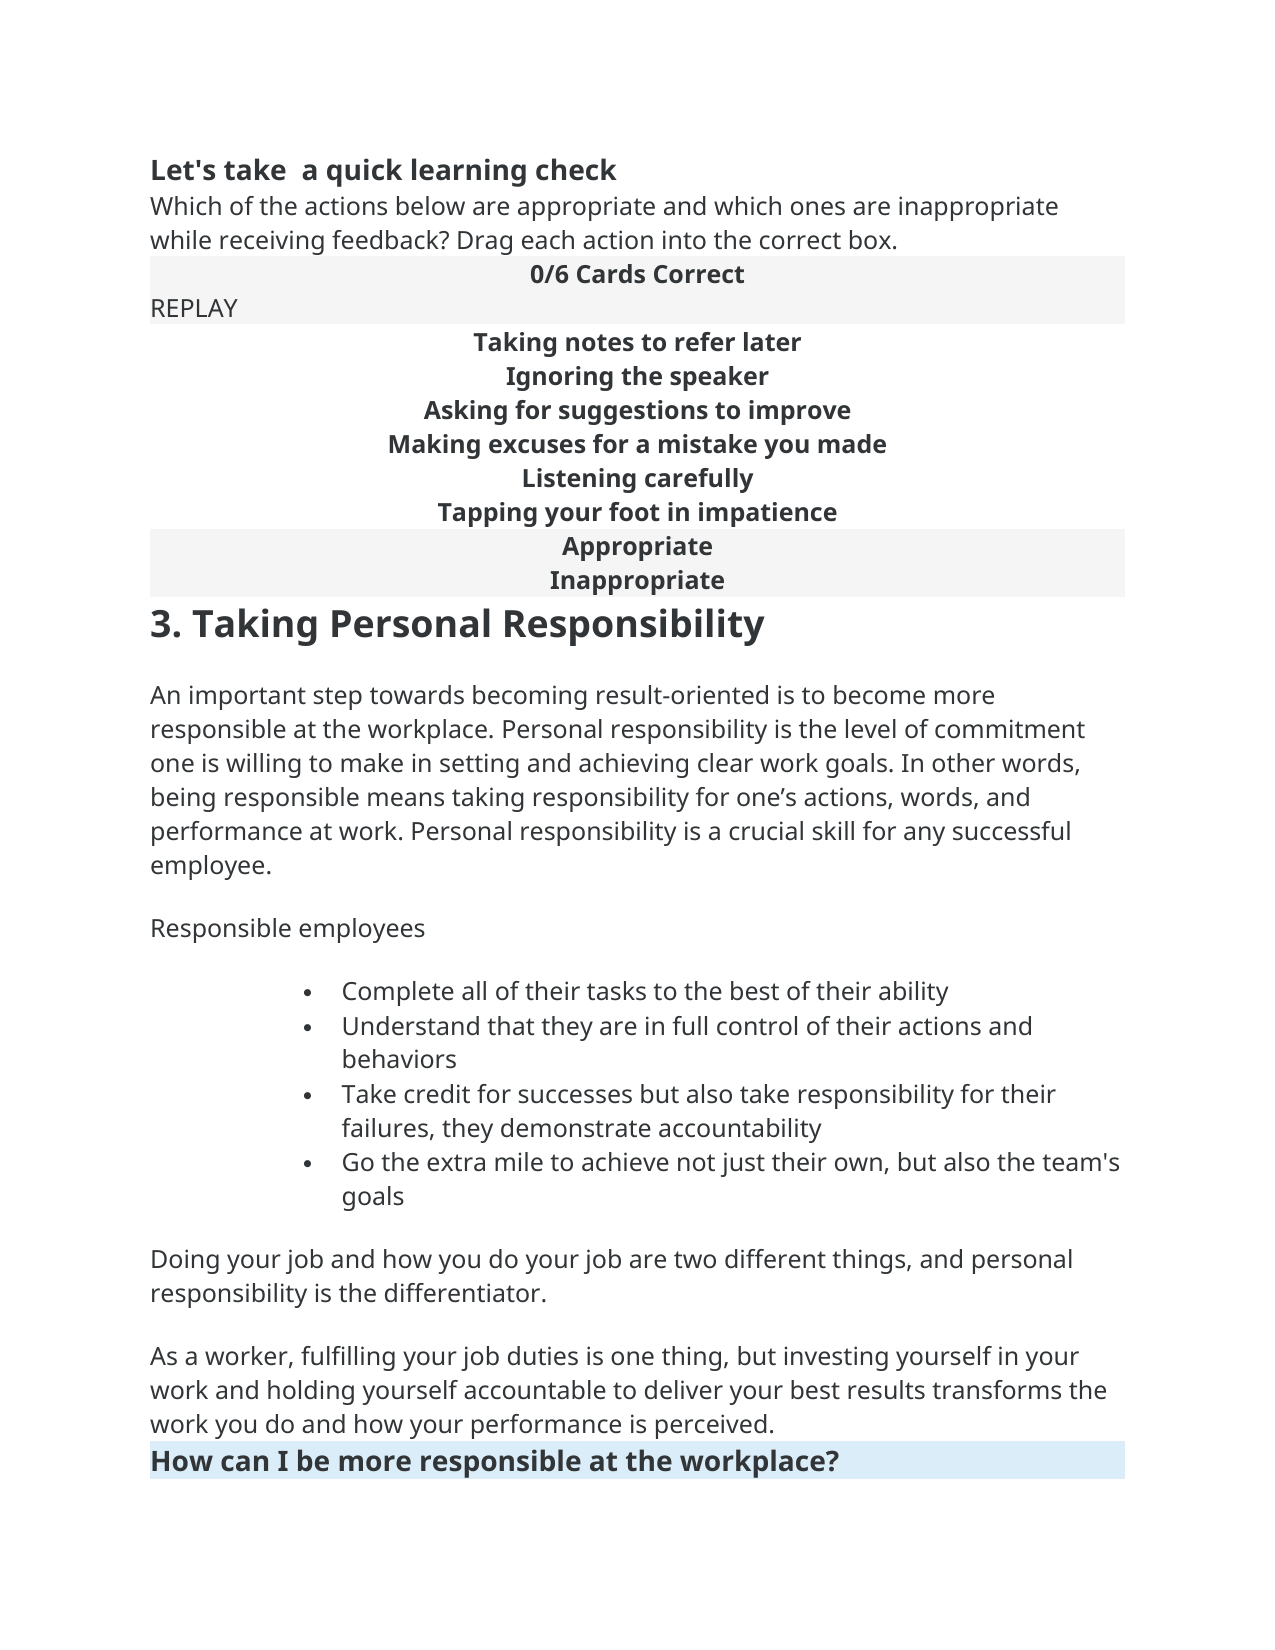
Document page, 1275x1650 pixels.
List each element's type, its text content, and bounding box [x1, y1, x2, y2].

text REPLAY [150, 291, 1125, 324]
text Tapping your foot in impatience [150, 495, 1125, 529]
text Making excuses for a mistake you made [150, 427, 1125, 461]
text Let's take a quick learning check [150, 150, 1125, 188]
text Asking for suggestions to improve [150, 393, 1125, 427]
text How can I be more responsible at the workplace? [150, 1441, 1125, 1479]
text Which of the actions below are appropriate and which ones are inappropriate while receiving feedback? Drag each action into the correct box. [150, 188, 1125, 256]
text Taking notes to refer later [150, 324, 1125, 359]
text Inappropriate [150, 563, 1125, 597]
text 3. Taking Personal Responsibility [150, 597, 1125, 648]
text As a worker, fulfilling your job duties is one thing, but investing yourself in your work and holding yourself accountable to deliver your best results transforms the work you do and how your performance is perceived. [150, 1339, 1125, 1441]
text Listening carefully [150, 461, 1125, 495]
text Doing your job and how you do your job are two different things, and personal responsibility is the differentiator. [150, 1242, 1125, 1310]
list Complete all of their tasks to the best of their ability [304, 974, 1125, 1008]
text An important step towards becoming result-oriented is to become more responsible at the workplace. Personal responsibility is the level of commitment one is willing to make in setting and achieving clear work goals. In other words, being responsible means taking responsibility for one’s actions, words, and performance at work. Personal responsibility is a crucial skill for any successful employee. [150, 677, 1125, 882]
text Ignoring the speaker [150, 359, 1125, 393]
list Understand that they are in full control of their actions and behaviors [304, 1008, 1125, 1076]
list Take credit for successes but also take responsibility for their failures, they demonstrate accountability [304, 1076, 1125, 1144]
list Go the extra mile to achieve not just their own, but also the team's goals [304, 1144, 1125, 1212]
text 0/6 Cards Correct [150, 256, 1125, 291]
text Responsible employees [150, 911, 1125, 945]
text Appropriate [150, 529, 1125, 563]
